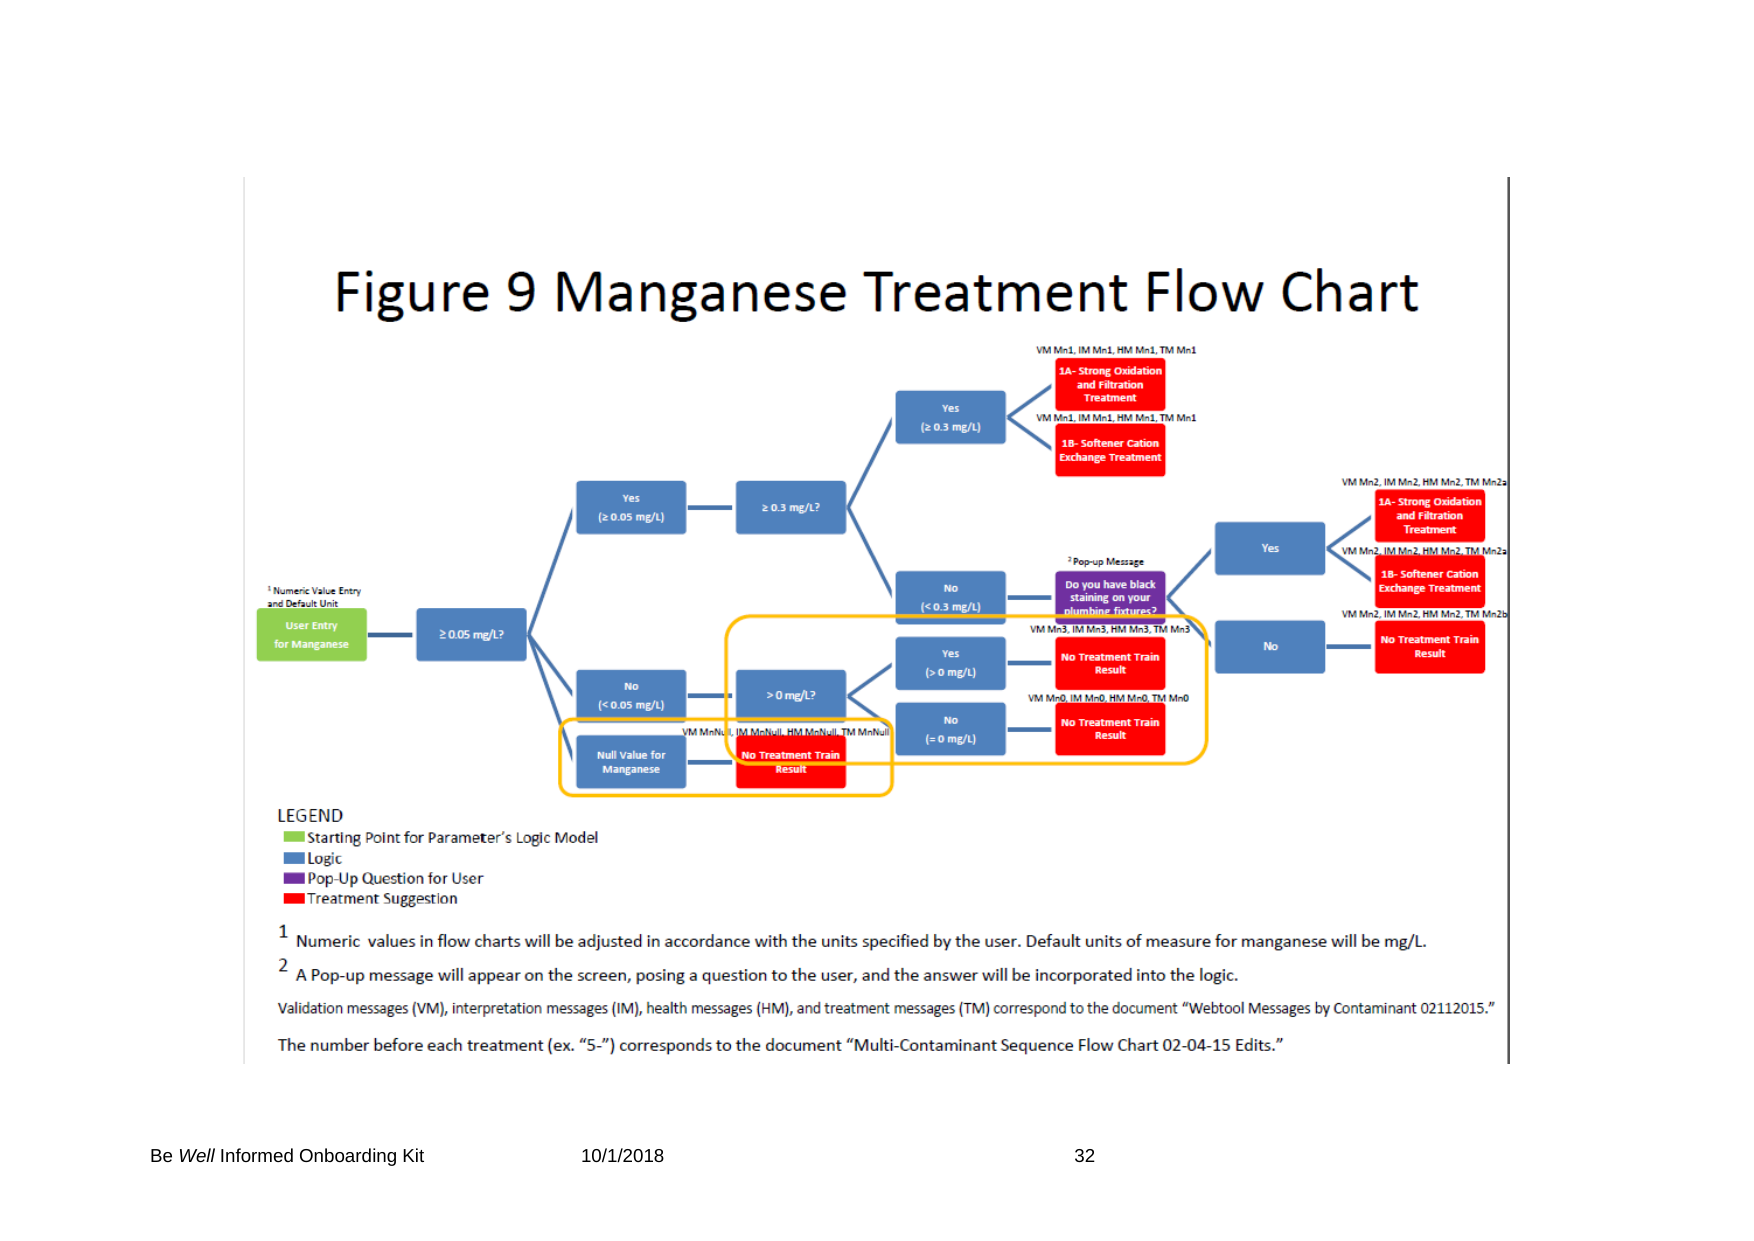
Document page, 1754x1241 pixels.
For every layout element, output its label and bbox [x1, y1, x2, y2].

picture [243, 177, 1510, 1064]
